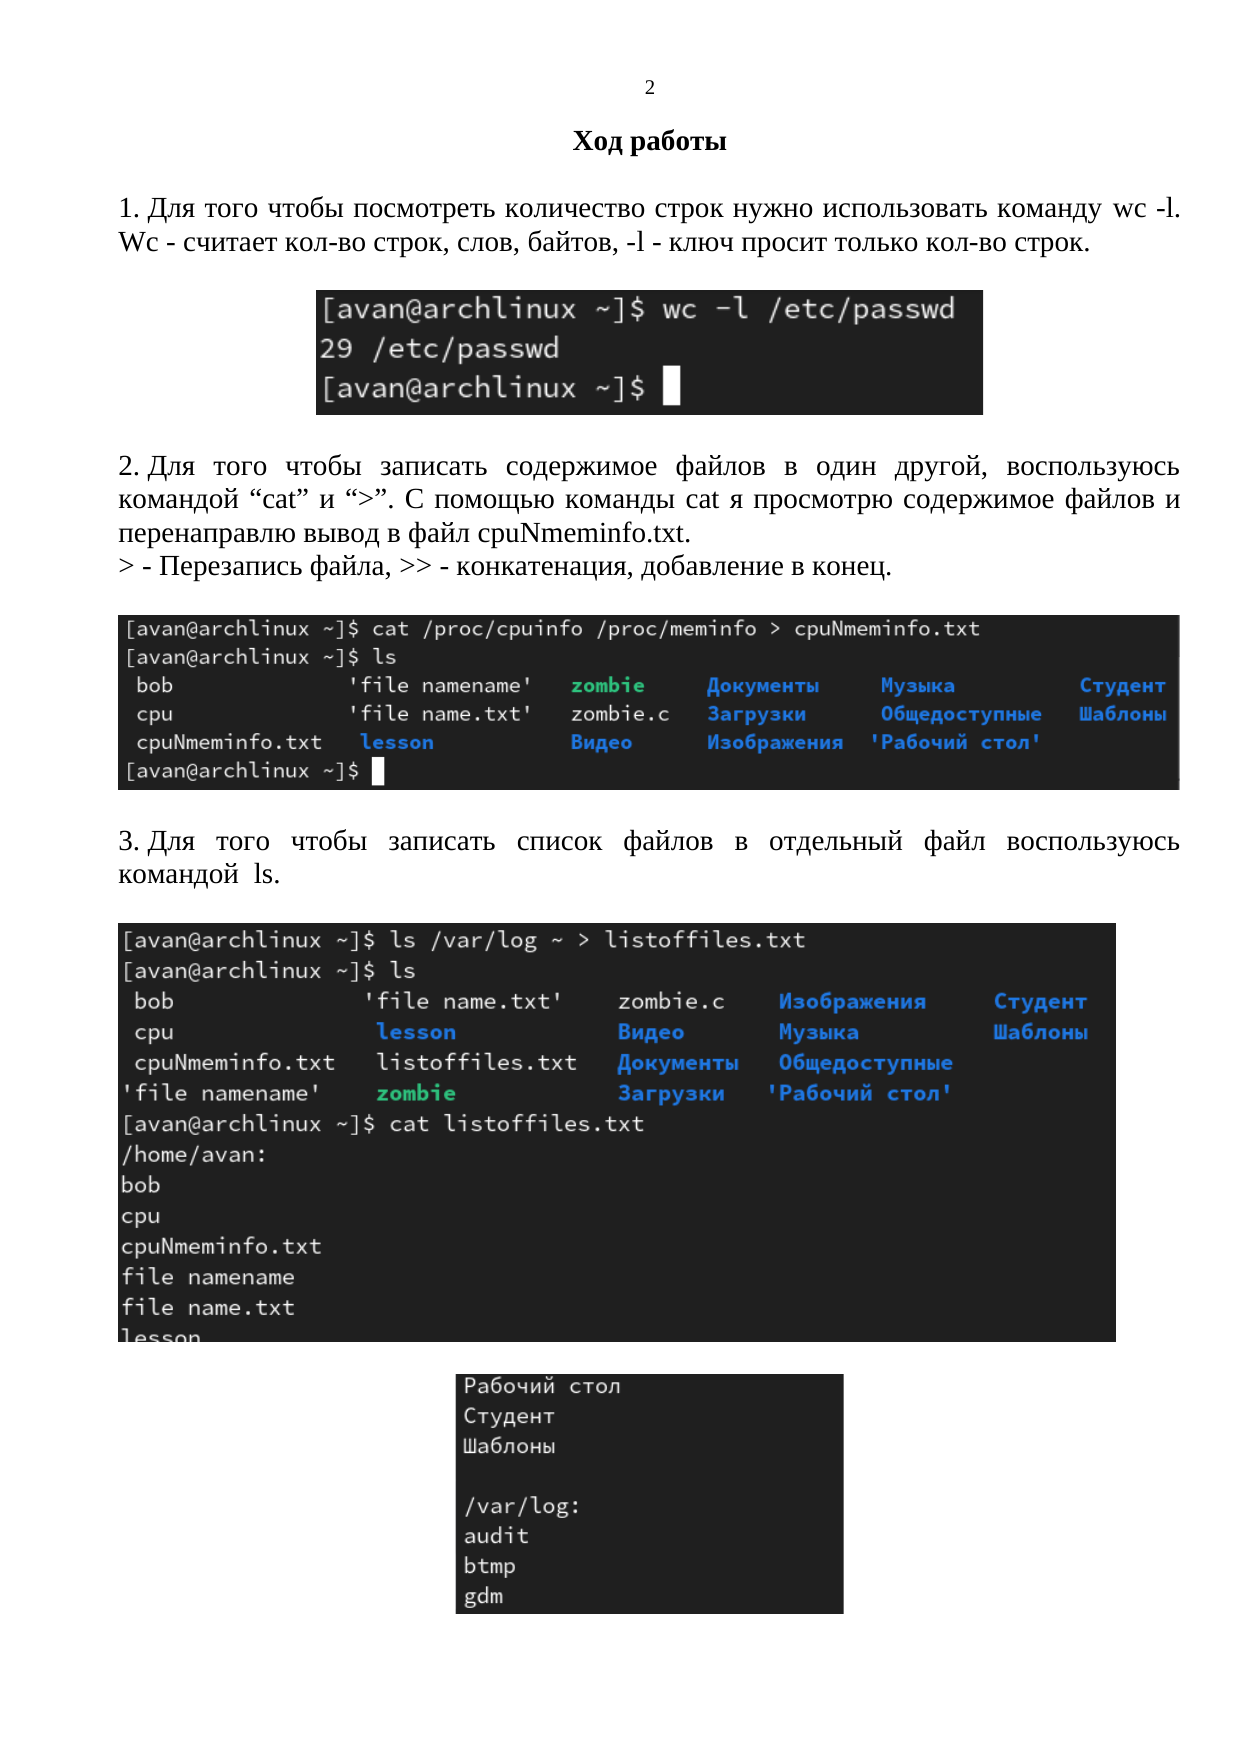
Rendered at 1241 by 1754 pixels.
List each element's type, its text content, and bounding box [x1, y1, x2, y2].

list > - Перезапись файла, >> - конкатенация, добавление в конец. [118, 548, 1181, 582]
list Для того чтобы записать содержимое файлов в один другой, воспользуюсь командой “cat” и “>”. С помощью команды cat я просмотрю содержимое файлов и перенаправлю вывод в файл cpuNmeminfo.txt. [118, 448, 1181, 548]
picture [316, 290, 984, 415]
list Для того чтобы записать список файлов в отдельный файл воспользуюсь командой ls. [118, 823, 1181, 890]
list Для того чтобы посмотреть количество строк нужно использовать команду wc -l. Wc - считает кол-во строк, слов, байтов, -l - ключ просит только кол-во строк. [118, 190, 1181, 257]
picture [118, 615, 1180, 790]
picture [455, 1374, 844, 1614]
picture [118, 923, 1116, 1342]
text Ход работы [118, 123, 1181, 157]
